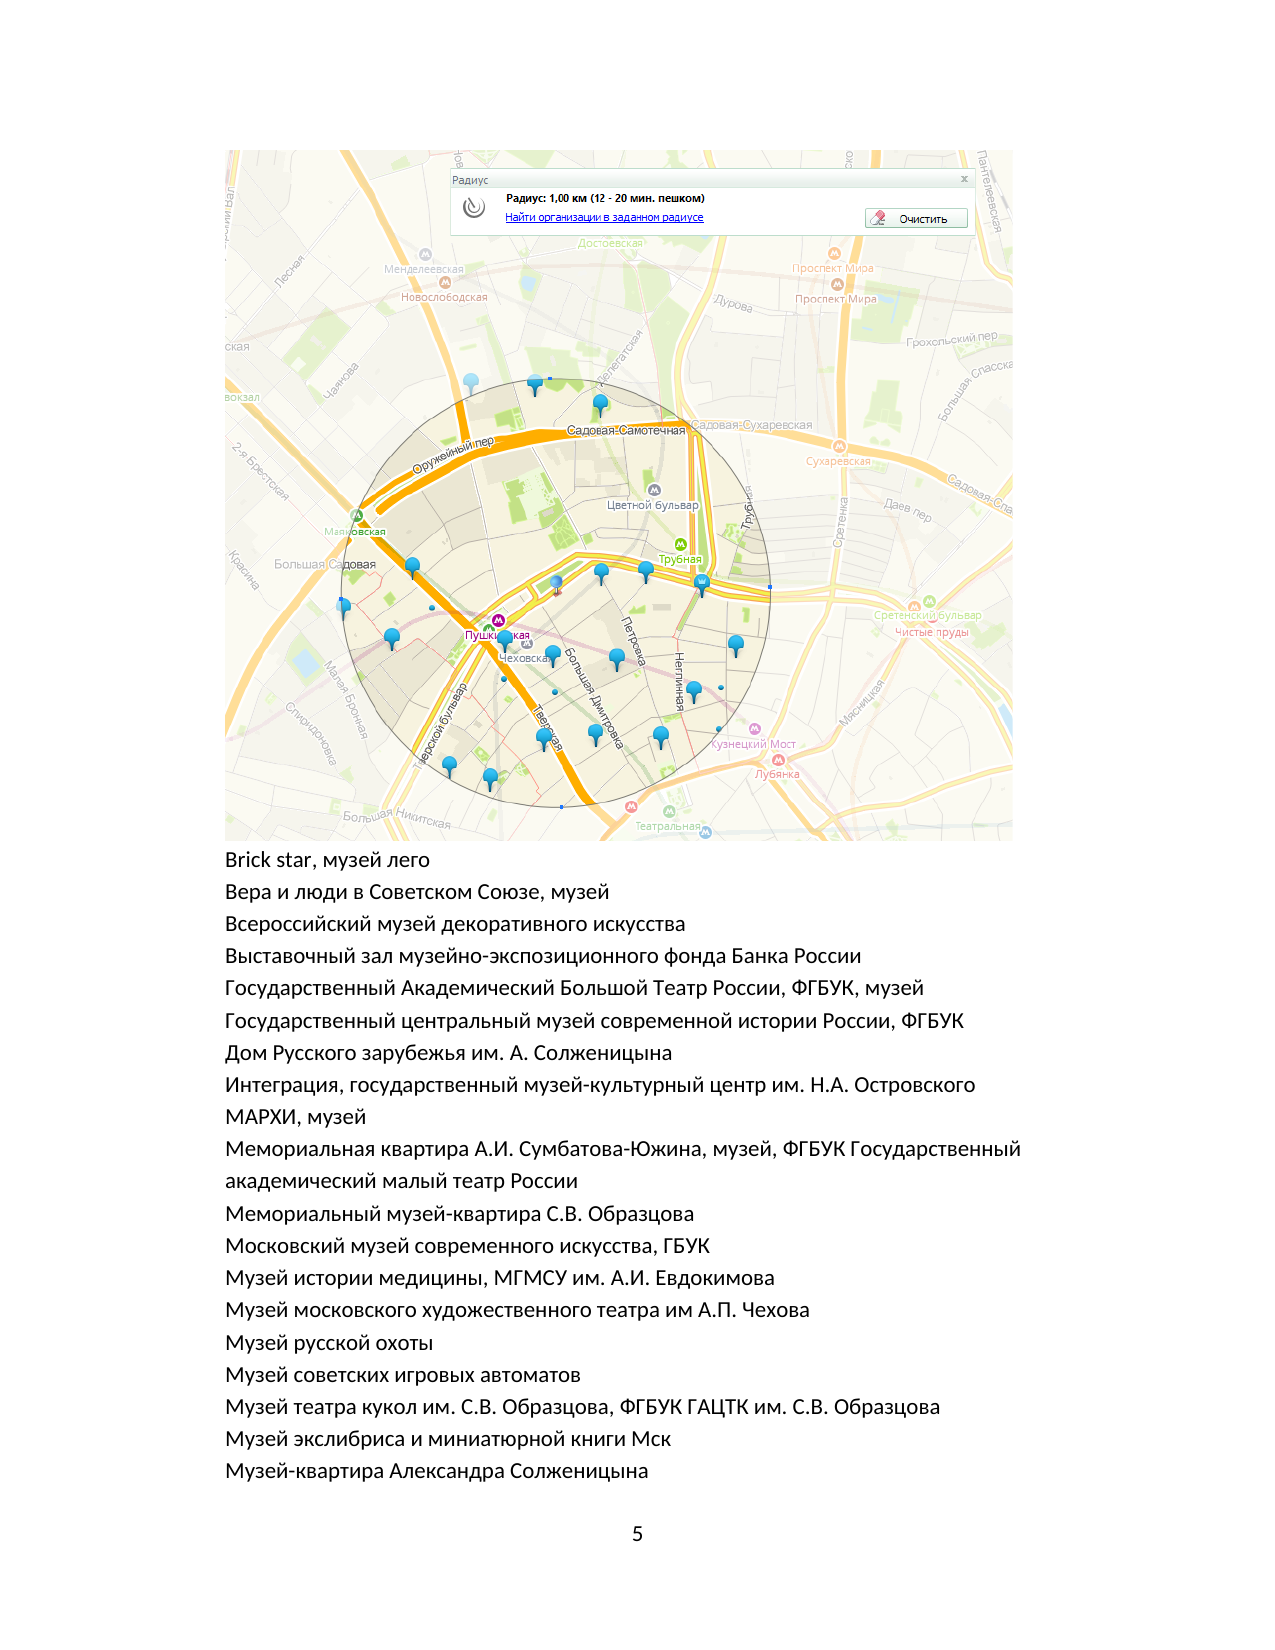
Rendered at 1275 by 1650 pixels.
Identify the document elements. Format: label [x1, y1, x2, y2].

picture [225, 150, 1013, 841]
list [225, 150, 1125, 1130]
list [225, 1134, 1125, 1484]
